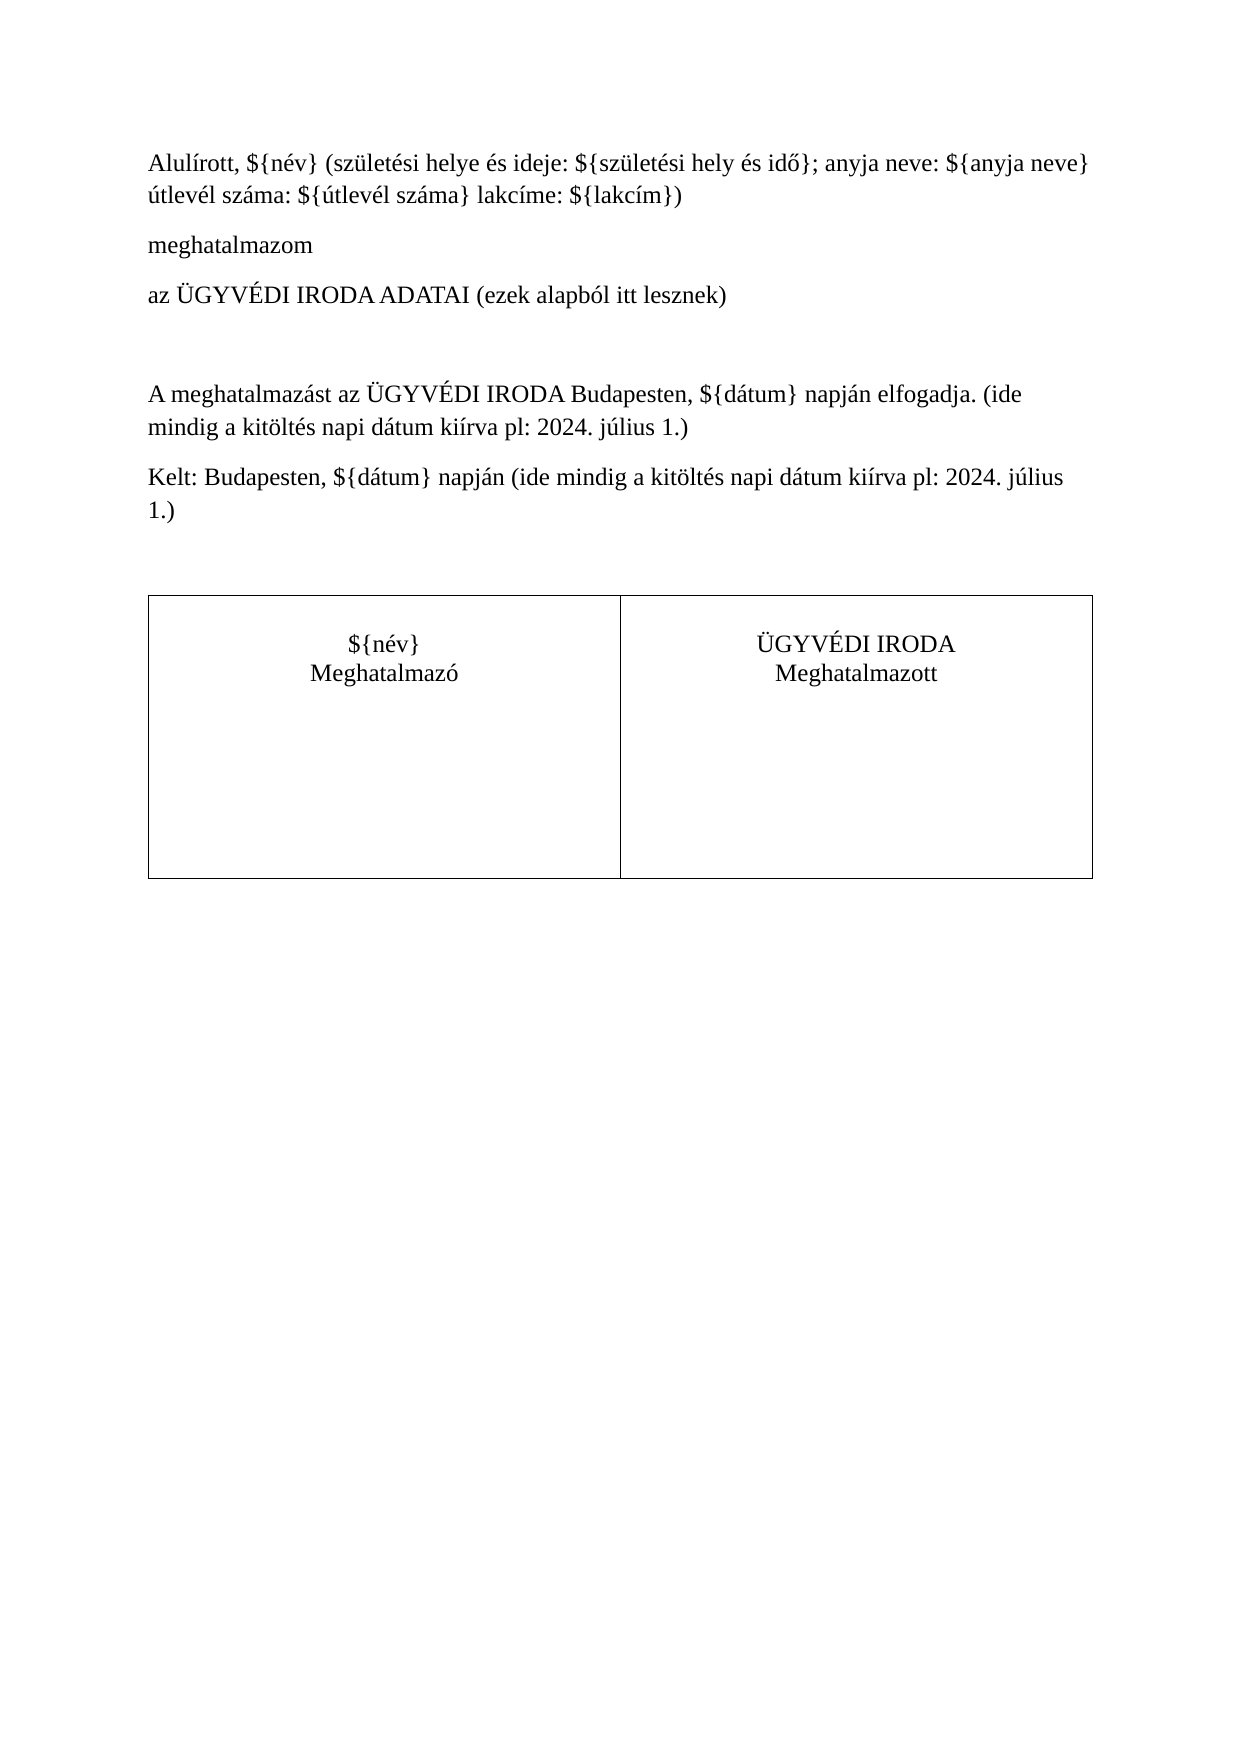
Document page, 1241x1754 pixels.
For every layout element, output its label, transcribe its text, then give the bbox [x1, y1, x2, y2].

text A meghatalmazást az ÜGYVÉDI IRODA Budapesten, ${dátum} napján elfogadja. (ide mindig a kitöltés napi dátum kiírva pl: 2024. július 1.) [148, 379, 1093, 441]
text Alulírott, ${név} (születési helye és ideje: ${születési hely és idő}; anyja neve: ${anyja neve} útlevél száma: ${útlevél száma} lakcíme: ${lakcím}) [148, 148, 1093, 209]
table_header ÜGYVÉDI IRODA Meghatalmazott [621, 596, 1092, 878]
text az ÜGYVÉDI IRODA ADATAI (ezek alapból itt lesznek) [148, 280, 1093, 309]
text Kelt: Budapesten, ${dátum} napján (ide mindig a kitöltés napi dátum kiírva pl: 2024. július 1.) [148, 462, 1093, 524]
table_header ${név} Meghatalmazó [149, 596, 620, 878]
text meghatalmazom [148, 230, 1093, 259]
